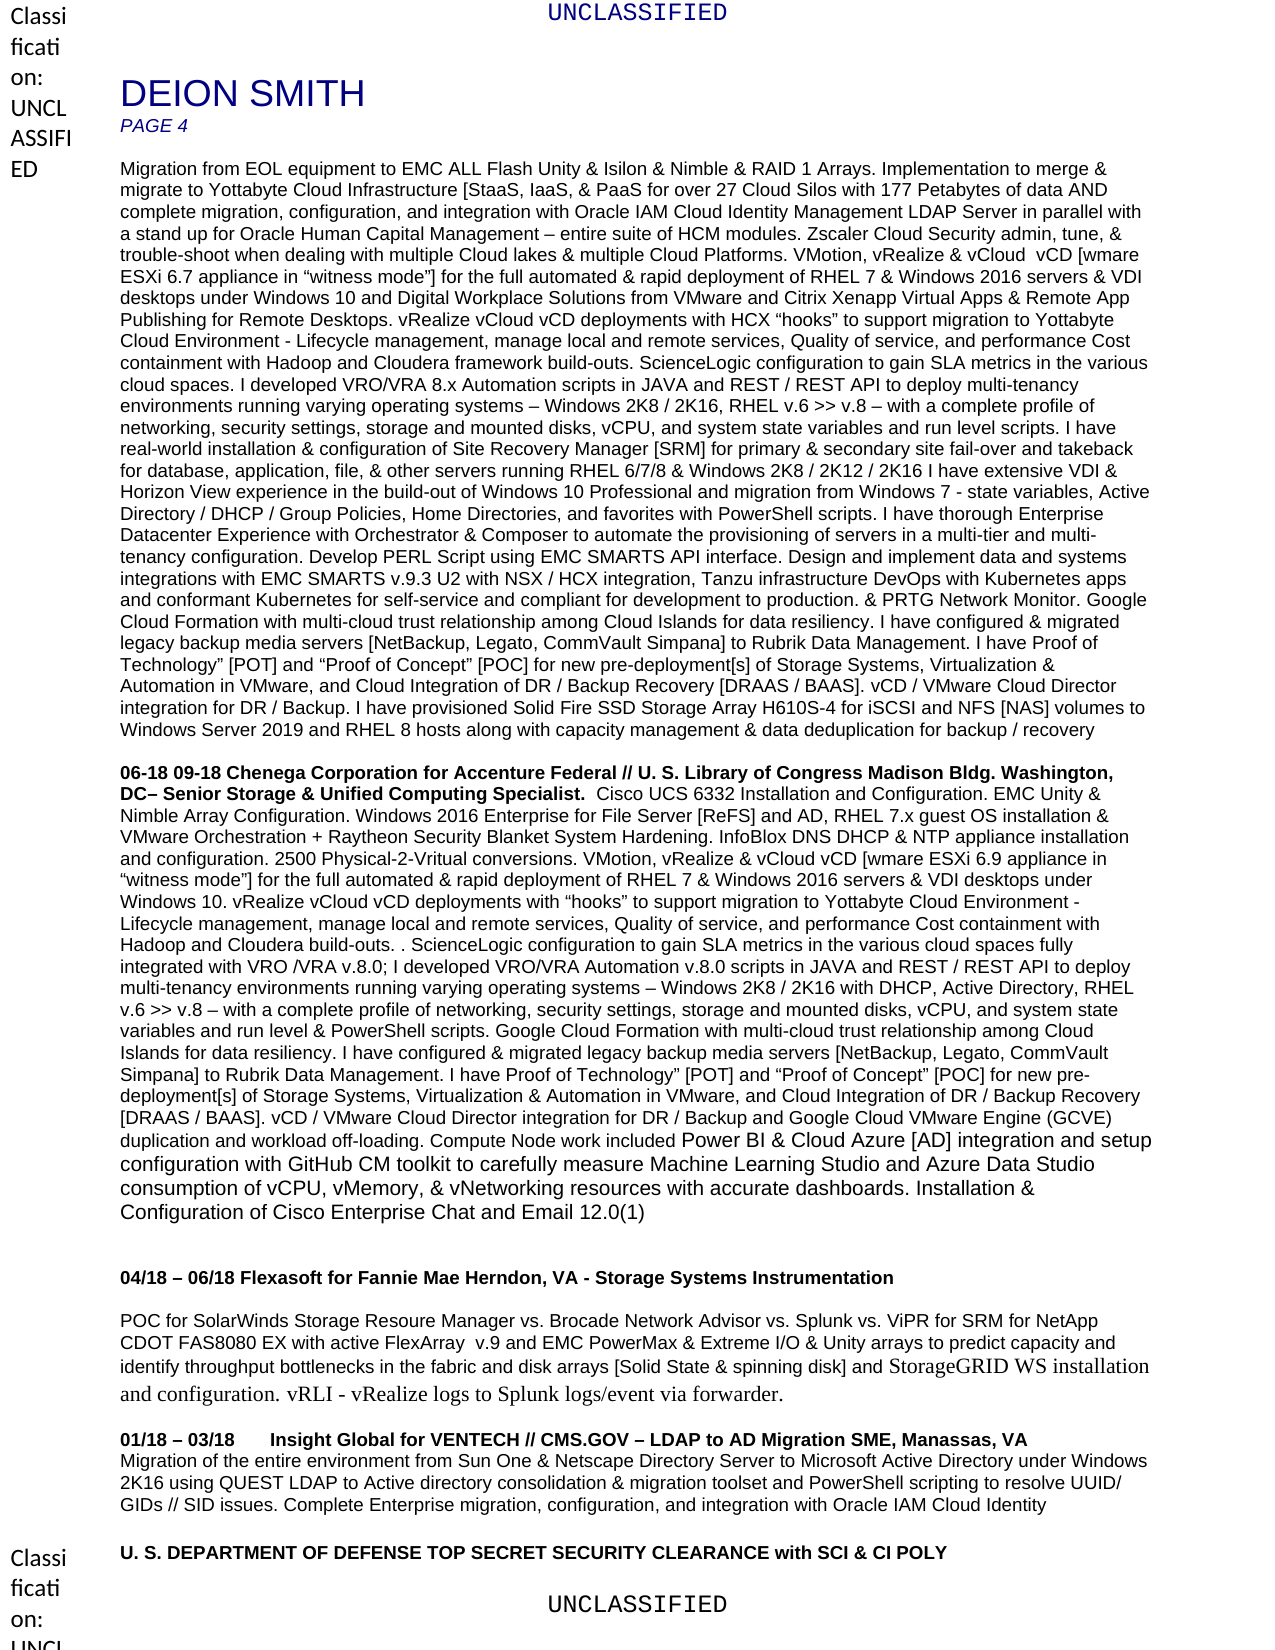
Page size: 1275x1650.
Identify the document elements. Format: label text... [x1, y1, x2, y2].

text 01/18 – 03/18 Insight Global for VENTECH // CMS.GOV – LDAP to AD Migration SME, Manassas, VA [120, 1429, 1155, 1450]
text POC for SolarWinds Storage Resoure Manager vs. Brocade Network Advisor vs. Splunk vs. ViPR for SRM for NetApp CDOT FAS8080 EX with active FlexArray v.9 and EMC PowerMax & Extreme I/O & Unity arrays to predict capacity and identify throughput bottlenecks in the fabric and disk arrays [Solid State & spinning disk] and StorageGRID WS installation and configuration. vRLI - vRealize logs to Splunk logs/event via forwarder. [120, 1310, 1155, 1407]
text 06-18 09-18 Chenega Corporation for Accenture Federal // U. S. Library of Congress Madison Bldg. Washington, DC– Senior Storage & Unified Computing Specialist. Cisco UCS 6332 Installation and Configuration. EMC Unity & Nimble Array Configuration. Windows 2016 Enterprise for File Server [ReFS] and AD, RHEL 7.x guest OS installation & VMware Orchestration + Raytheon Security Blanket System Hardening. InfoBlox DNS DHCP & NTP appliance installation and configuration. 2500 Physical-2-Vritual conversions. VMotion, vRealize & vCloud vCD [wmare ESXi 6.9 appliance in “witness mode”] for the full automated & rapid deployment of RHEL 7 & Windows 2016 servers & VDI desktops under Windows 10. vRealize vCloud vCD deployments with “hooks” to support migration to Yottabyte Cloud Environment - Lifecycle management, manage local and remote services, Quality of service, and performance Cost containment with Hadoop and Cloudera build-outs. . ScienceLogic configuration to gain SLA metrics in the various cloud spaces fully integrated with VRO /VRA v.8.0; I developed VRO/VRA Automation v.8.0 scripts in JAVA and REST / REST API to deploy multi-tenancy environments running varying operating systems – Windows 2K8 / 2K16 with DHCP, Active Directory, RHEL v.6 >> v.8 – with a complete profile of networking, security settings, storage and mounted disks, vCPU, and system state variables and run level & PowerShell scripts. Google Cloud Formation with multi-cloud trust relationship among Cloud Islands for data resiliency. I have configured & migrated legacy backup media servers [NetBackup, Legato, CommVault Simpana] to Rubrik Data Management. I have Proof of Technology” [POT] and “Proof of Concept” [POC] for new pre-deployment[s] of Storage Systems, Virtualization & Automation in VMware, and Cloud Integration of DR / Backup Recovery [DRAAS / BAAS]. vCD / VMware Cloud Director integration for DR / Backup and Google Cloud VMware Engine (GCVE) duplication and workload off-loading. Compute Node work included Power BI & Cloud Azure [AD] integration and setup configuration with GitHub CM toolkit to carefully measure Machine Learning Studio and Azure Data Studio consumption of vCPU, vMemory, & vNetworking resources with accurate dashboards. Installation & Configuration of Cisco Enterprise Chat and Email 12.0(1) [120, 761, 1155, 1224]
text Migration from EOL equipment to EMC ALL Flash Unity & Isilon & Nimble & RAID 1 Arrays. Implementation to merge & migrate to Yottabyte Cloud Infrastructure [StaaS, IaaS, & PaaS for over 27 Cloud Silos with 177 Petabytes of data AND complete migration, configuration, and integration with Oracle IAM Cloud Identity Management LDAP Server in parallel with a stand up for Oracle Human Capital Management – entire suite of HCM modules. Zscaler Cloud Security admin, tune, & trouble-shoot when dealing with multiple Cloud lakes & multiple Cloud Platforms. VMotion, vRealize & vCloud vCD [wmare ESXi 6.7 appliance in “witness mode”] for the full automated & rapid deployment of RHEL 7 & Windows 2016 servers & VDI desktops under Windows 10 and Digital Workplace Solutions from VMware and Citrix Xenapp Virtual Apps & Remote App Publishing for Remote Desktops. vRealize vCloud vCD deployments with HCX “hooks” to support migration to Yottabyte Cloud Environment - Lifecycle management, manage local and remote services, Quality of service, and performance Cost containment with Hadoop and Cloudera framework build-outs. ScienceLogic configuration to gain SLA metrics in the various cloud spaces. I developed VRO/VRA 8.x Automation scripts in JAVA and REST / REST API to deploy multi-tenancy environments running varying operating systems – Windows 2K8 / 2K16, RHEL v.6 >> v.8 – with a complete profile of networking, security settings, storage and mounted disks, vCPU, and system state variables and run level scripts. I have real-world installation & configuration of Site Recovery Manager [SRM] for primary & secondary site fail-over and takeback for database, application, file, & other servers running RHEL 6/7/8 & Windows 2K8 / 2K12 / 2K16 I have extensive VDI & Horizon View experience in the build-out of Windows 10 Professional and migration from Windows 7 - state variables, Active Directory / DHCP / Group Policies, Home Directories, and favorites with PowerShell scripts. I have thorough Enterprise Datacenter Experience with Orchestrator & Composer to automate the provisioning of servers in a multi-tier and multi-tenancy configuration. Develop PERL Script using EMC SMARTS API interface. Design and implement data and systems integrations with EMC SMARTS v.9.3 U2 with NSX / HCX integration, Tanzu infrastructure DevOps with Kubernetes apps and conformant Kubernetes for self-service and compliant for development to production. & PRTG Network Monitor. Google Cloud Formation with multi-cloud trust relationship among Cloud Islands for data resiliency. I have configured & migrated legacy backup media servers [NetBackup, Legato, CommVault Simpana] to Rubrik Data Management. I have Proof of Technology” [POT] and “Proof of Concept” [POC] for new pre-deployment[s] of Storage Systems, Virtualization & Automation in VMware, and Cloud Integration of DR / Backup Recovery [DRAAS / BAAS]. vCD / VMware Cloud Director integration for DR / Backup. I have provisioned Solid Fire SSD Storage Array H610S-4 for iSCSI and NFS [NAS] volumes to Windows Server 2019 and RHEL 8 hosts along with capacity management & data deduplication for backup / recovery [120, 158, 1155, 740]
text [120, 1450, 1155, 1515]
text 04/18 – 06/18 Flexasoft for Fannie Mae Herndon, VA - Storage Systems Instrumentation [120, 1267, 1155, 1288]
